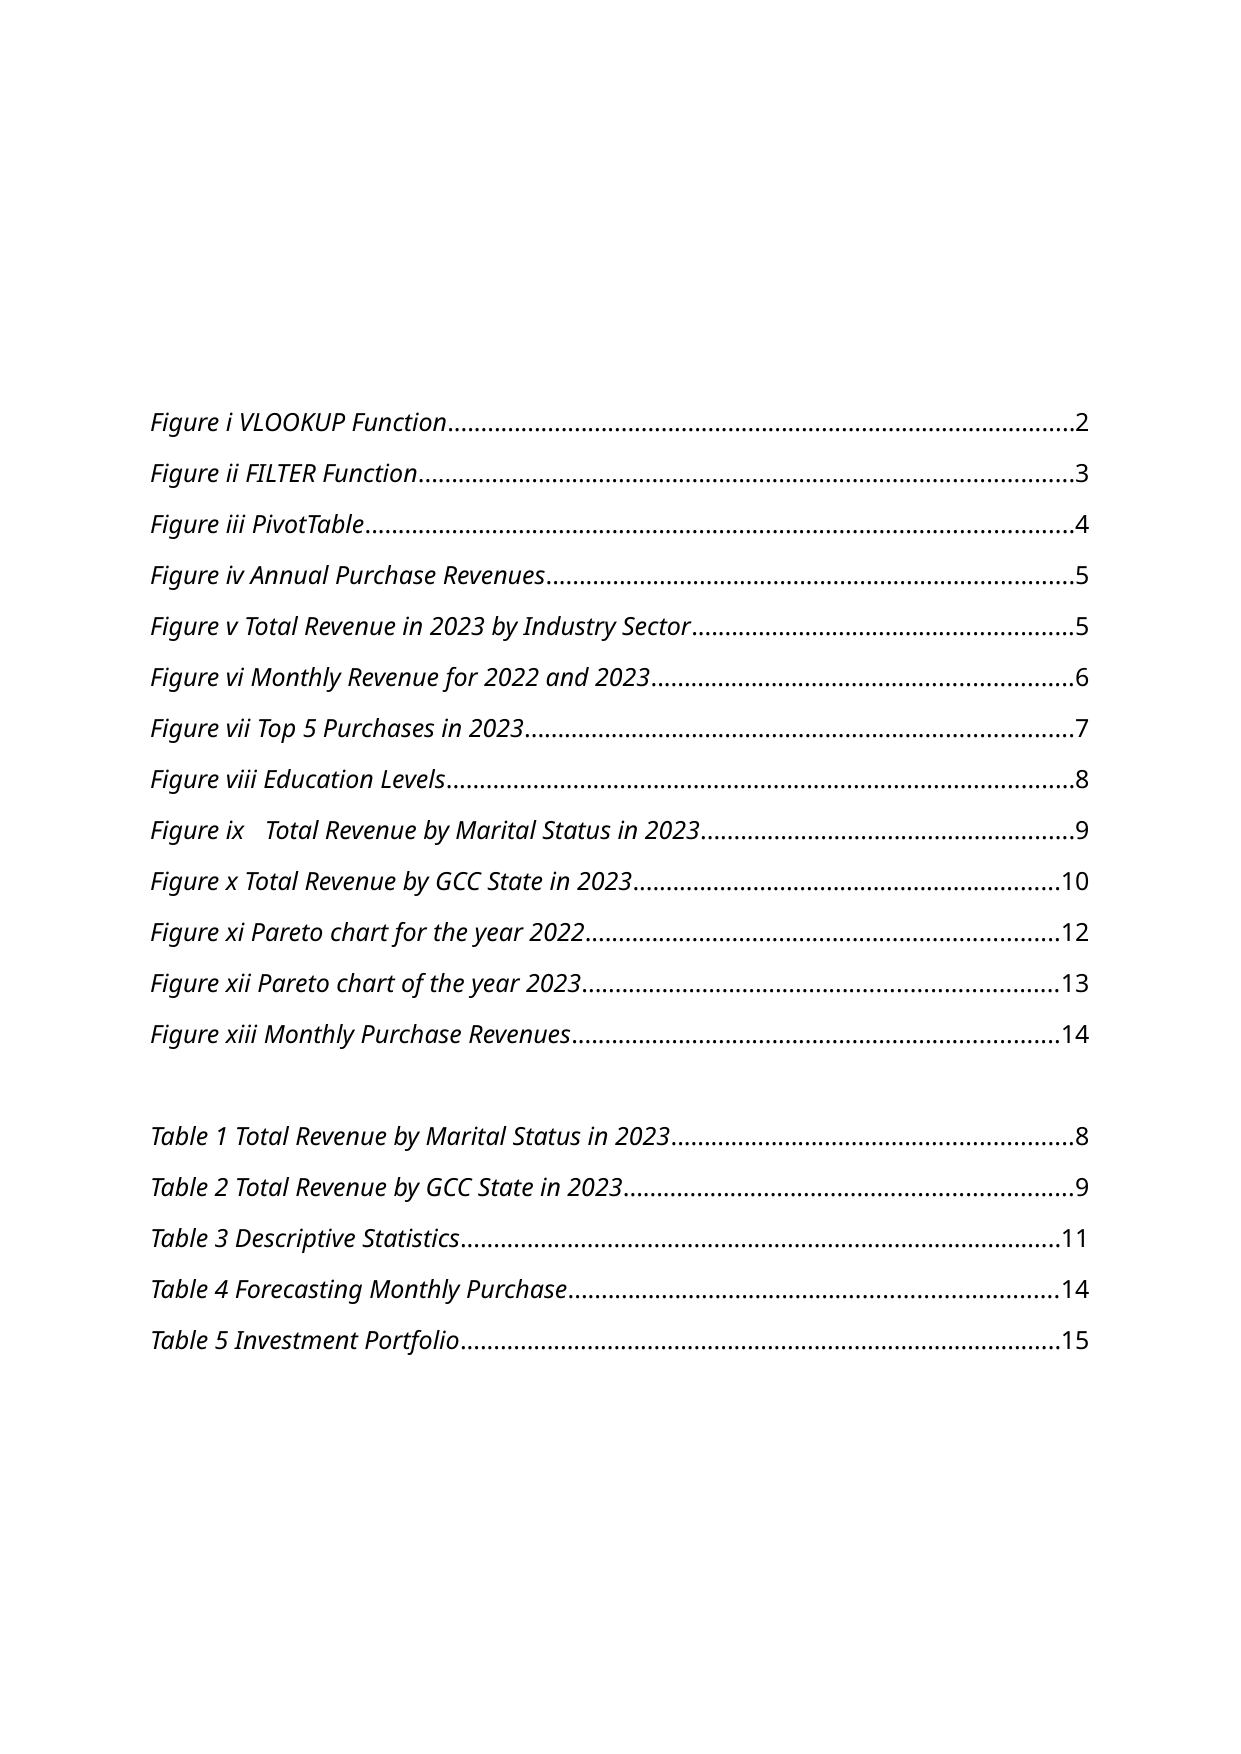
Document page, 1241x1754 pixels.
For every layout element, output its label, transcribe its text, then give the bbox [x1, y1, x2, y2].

text Figure xi Pareto chart for the year 2022 12 [150, 914, 1090, 949]
text Figure xii Pareto chart of the year 2023 13 [150, 966, 1090, 1000]
text Figure i VLOOKUP Function 2 [150, 404, 1090, 438]
text Table 5 Investment Portfolio 15 [150, 1323, 1090, 1357]
text Figure vii Top 5 Purchases in 2023 7 [150, 710, 1090, 744]
text Table 3 Descriptive Statistics 11 [150, 1221, 1090, 1255]
text Table 1 Total Revenue by Marital Status in 2023 8 [150, 1119, 1090, 1153]
text Figure ii FILTER Function 3 [150, 455, 1090, 489]
text Figure xiii Monthly Purchase Revenues 14 [150, 1017, 1090, 1051]
text Figure iv Annual Purchase Revenues 5 [150, 557, 1090, 591]
text Table 4 Forecasting Monthly Purchase 14 [150, 1272, 1090, 1306]
text Figure x Total Revenue by GCC State in 2023 10 [150, 863, 1090, 898]
text Figure vi Monthly Revenue for 2022 and 2023 6 [150, 659, 1090, 693]
text Figure v Total Revenue in 2023 by Industry Sector 5 [150, 608, 1090, 642]
text Figure iii PivotTable 4 [150, 506, 1090, 540]
text Figure ix Total Revenue by Marital Status in 2023 9 [150, 812, 1090, 847]
text Figure viii Education Levels 8 [150, 761, 1090, 796]
text Table 2 Total Revenue by GCC State in 2023 9 [150, 1170, 1090, 1204]
